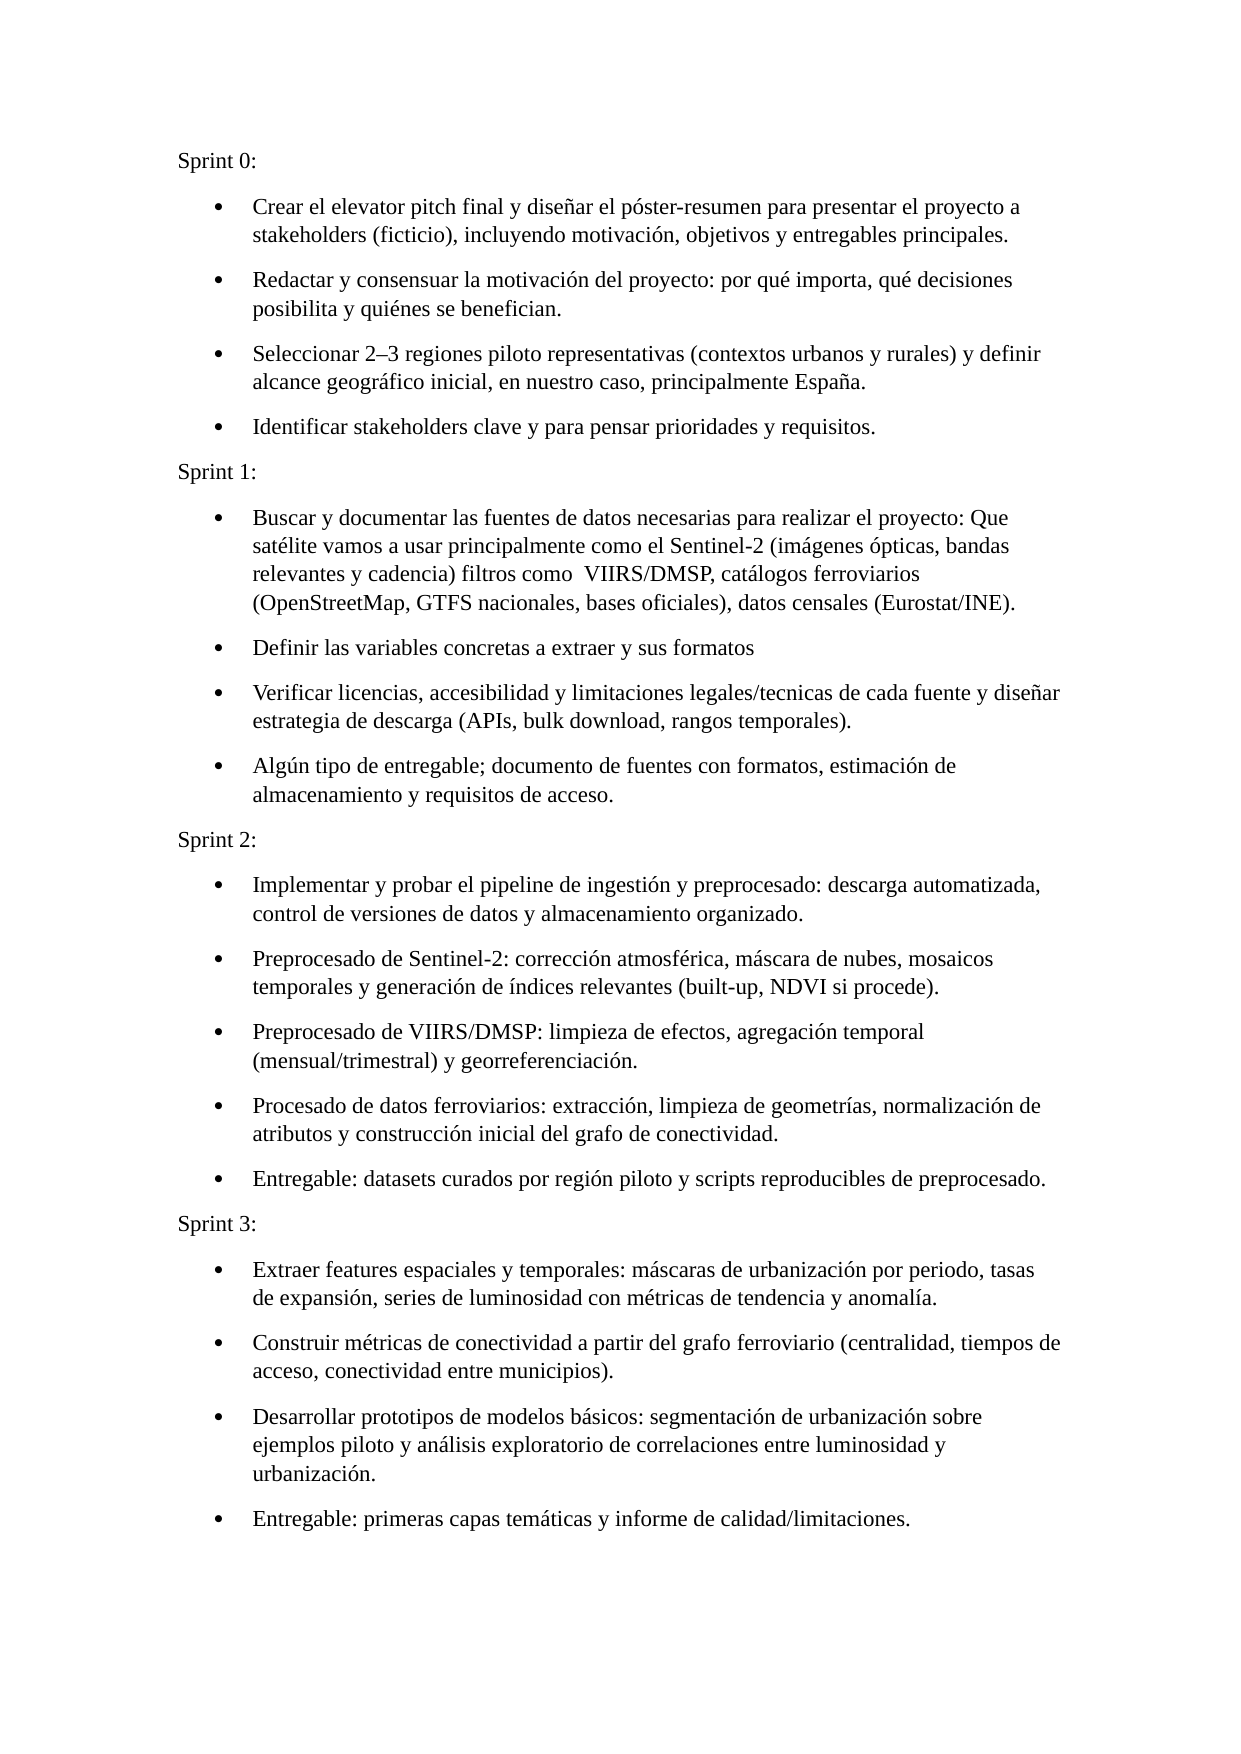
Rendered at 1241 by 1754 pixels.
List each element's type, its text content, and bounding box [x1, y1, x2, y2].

list Identificar stakeholders clave y para pensar prioridades y requisitos. [215, 413, 1063, 440]
list Preprocesado de Sentinel-2: corrección atmosférica, máscara de nubes, mosaicos temporales y generación de índices relevantes (built-up, NDVI si procede). [215, 945, 1063, 999]
list Implementar y probar el pipeline de ingestión y preprocesado: descarga automatizada, control de versiones de datos y almacenamiento organizado. [215, 871, 1063, 926]
list Crear el elevator pitch final y diseñar el póster-resumen para presentar el proyecto a stakeholders (ficticio), incluyendo motivación, objetivos y entregables principales. [215, 193, 1063, 247]
list Construir métricas de conectividad a partir del grafo ferroviario (centralidad, tiempos de acceso, conectividad entre municipios). [215, 1329, 1063, 1384]
text Sprint 0: [177, 148, 1063, 174]
list Algún tipo de entregable; documento de fuentes con formatos, estimación de almacenamiento y requisitos de acceso. [215, 753, 1063, 807]
text Sprint 2: [177, 826, 1063, 852]
text Sprint 3: [177, 1211, 1063, 1237]
list Entregable: primeras capas temáticas y informe de calidad/limitaciones. [215, 1505, 1063, 1531]
list Verificar licencias, accesibilidad y limitaciones legales/tecnicas de cada fuente y diseñar estrategia de descarga (APIs, bulk download, rangos temporales). [215, 679, 1063, 734]
list Buscar y documentar las fuentes de datos necesarias para realizar el proyecto: Que satélite vamos a usar principalmente como el Sentinel-2 (imágenes ópticas, bandas relevantes y cadencia) filtros como VIIRS/DMSP, catálogos ferroviarios (OpenStreetMap, GTFS nacionales, bases oficiales), datos censales (Eurostat/INE). [215, 503, 1063, 615]
list Procesado de datos ferroviarios: extracción, limpieza de geometrías, normalización de atributos y construcción inicial del grafo de conectividad. [215, 1092, 1063, 1147]
text Sprint 1: [177, 458, 1063, 485]
list Redactar y consensuar la motivación del proyecto: por qué importa, qué decisiones posibilita y quiénes se benefician. [215, 266, 1063, 321]
list Entregable: datasets curados por región piloto y scripts reproducibles de preprocesado. [215, 1165, 1063, 1192]
list Desarrollar prototipos de modelos básicos: segmentación de urbanización sobre ejemplos piloto y análisis exploratorio de correlaciones entre luminosidad y urbanización. [215, 1403, 1063, 1486]
list Preprocesado de VIIRS/DMSP: limpieza de efectos, agregación temporal (mensual/trimestral) y georreferenciación. [215, 1018, 1063, 1073]
list Extraer features espaciales y temporales: máscaras de urbanización por periodo, tasas de expansión, series de luminosidad con métricas de tendencia y anomalía. [215, 1256, 1063, 1310]
list Definir las variables concretas a extraer y sus formatos [215, 634, 1063, 660]
list Seleccionar 2–3 regiones piloto representativas (contextos urbanos y rurales) y definir alcance geográfico inicial, en nuestro caso, principalmente España. [215, 340, 1063, 394]
